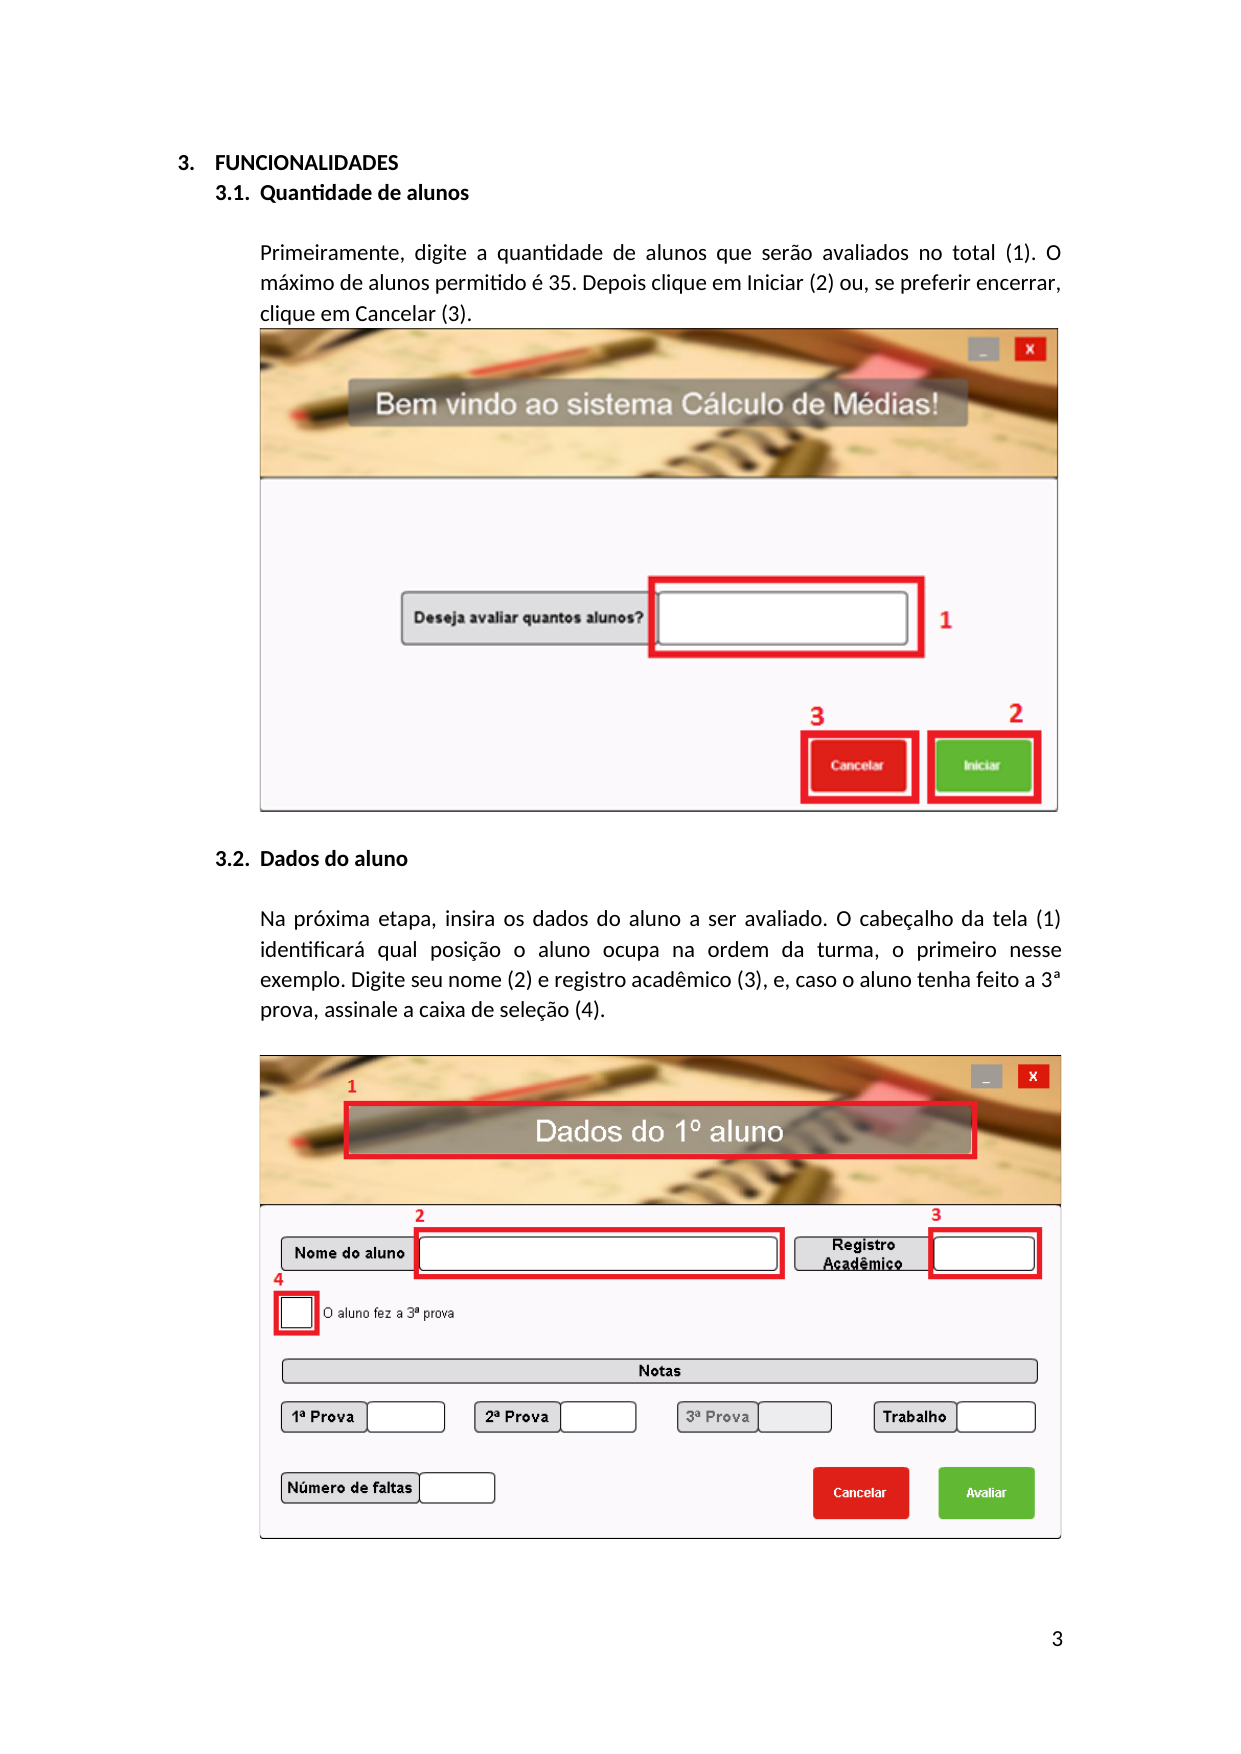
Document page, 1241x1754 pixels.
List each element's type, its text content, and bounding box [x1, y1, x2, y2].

list Na próxima etapa, insira os dados do aluno a ser avaliado. O cabeçalho da tela (1) identificará qual posição o aluno ocupa na ordem da turma, o primeiro nesse exemplo. Digite seu nome (2) e registro acadêmico (3), e, caso o aluno tenha feito a 3ª prova, assinale a caixa de seleção (4). [260, 904, 1063, 1023]
list Quantidade de alunos [215, 178, 1063, 206]
picture [259, 328, 1059, 812]
list FUNCIONALIDADES [177, 148, 1063, 176]
list Primeiramente, digite a quantidade de alunos que serão avaliados no total (1). O máximo de alunos permitido é 35. Depois clique em Iniciar (2) ou, se preferir encerrar, clique em Cancelar (3). [260, 238, 1063, 327]
list Dados do aluno [215, 844, 1063, 872]
picture [259, 1055, 1062, 1539]
